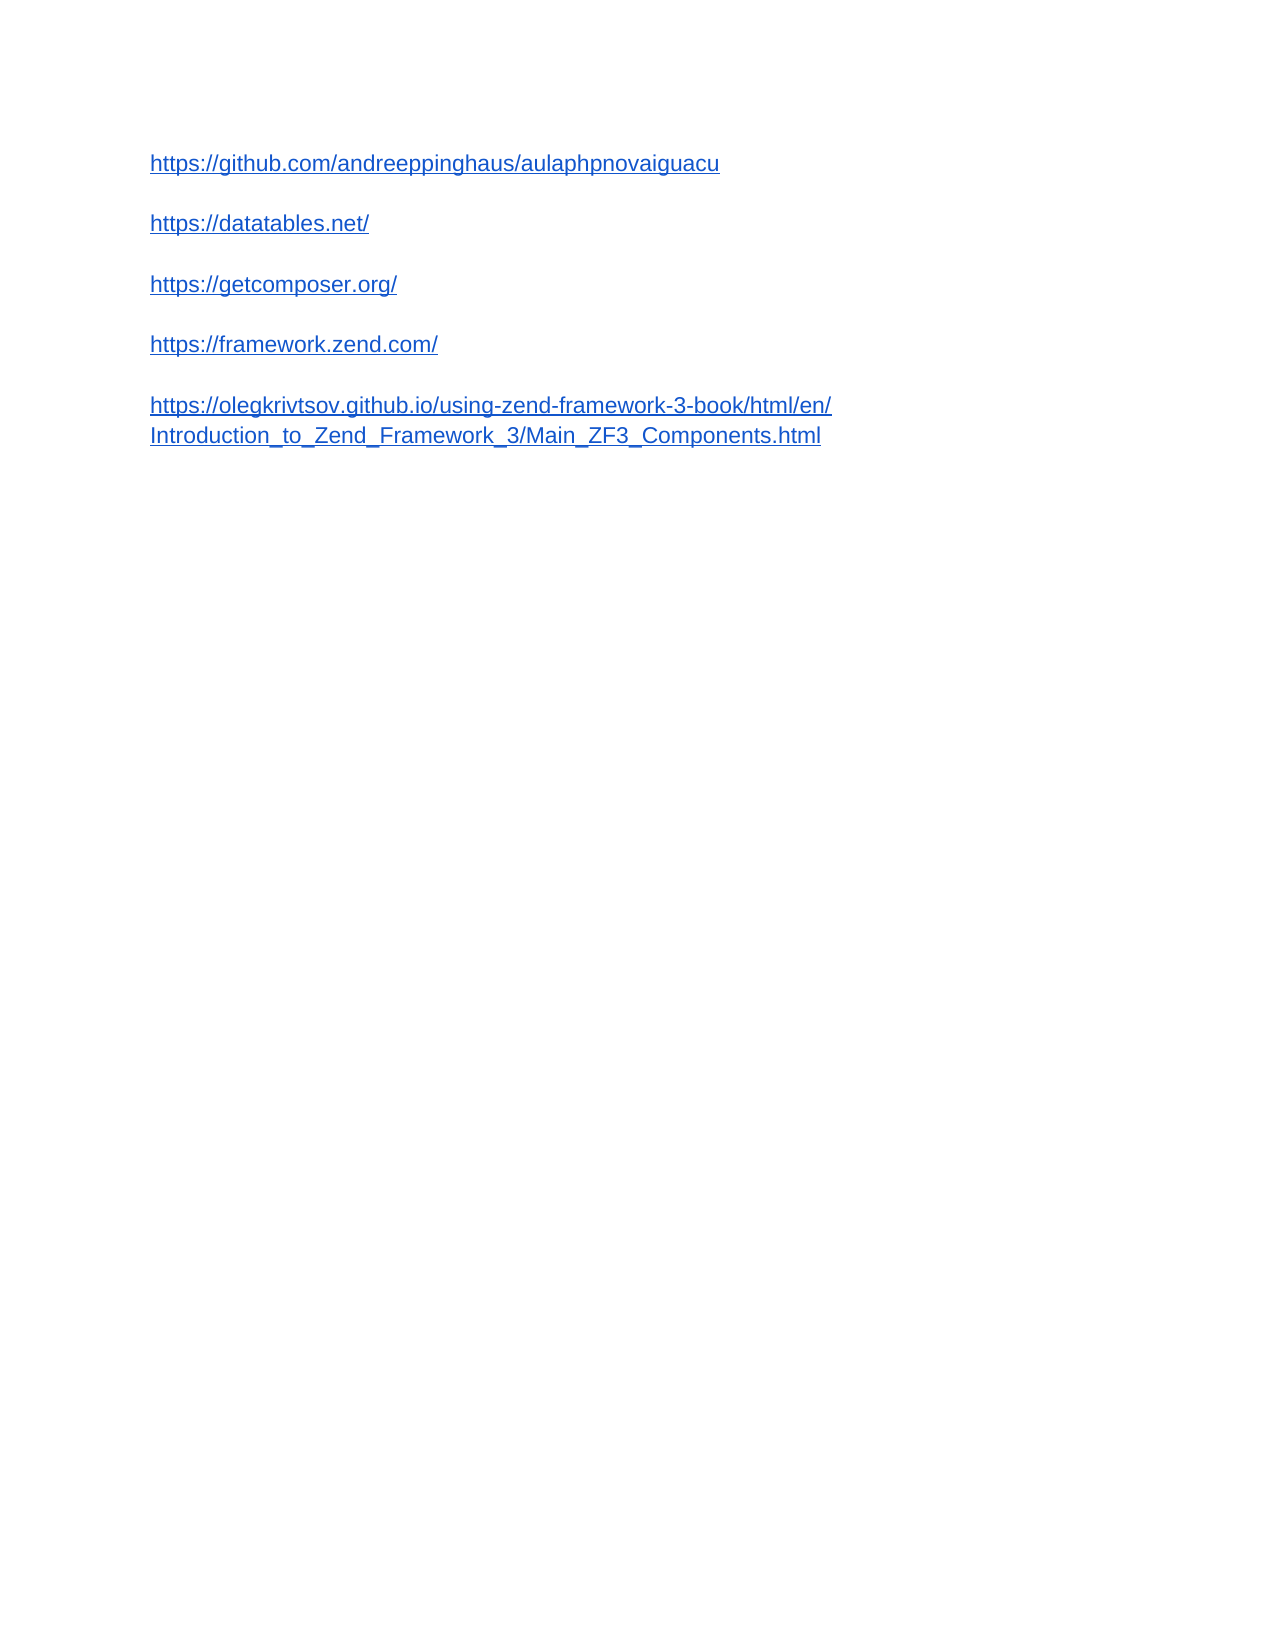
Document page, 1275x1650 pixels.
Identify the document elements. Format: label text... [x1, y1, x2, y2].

text https://getcomposer.org/ [150, 271, 1125, 297]
text https://github.com/andreeppinghaus/aulaphpnovaiguacu [150, 150, 1125, 176]
text https://framework.zend.com/ [150, 331, 1125, 358]
text https://olegkrivtsov.github.io/using-zend-framework-3-book/html/en/Introduction_to_Zend_Framework_3/Main_ZF3_Components.html [150, 392, 1125, 448]
text https://datatables.net/ [150, 210, 1125, 237]
